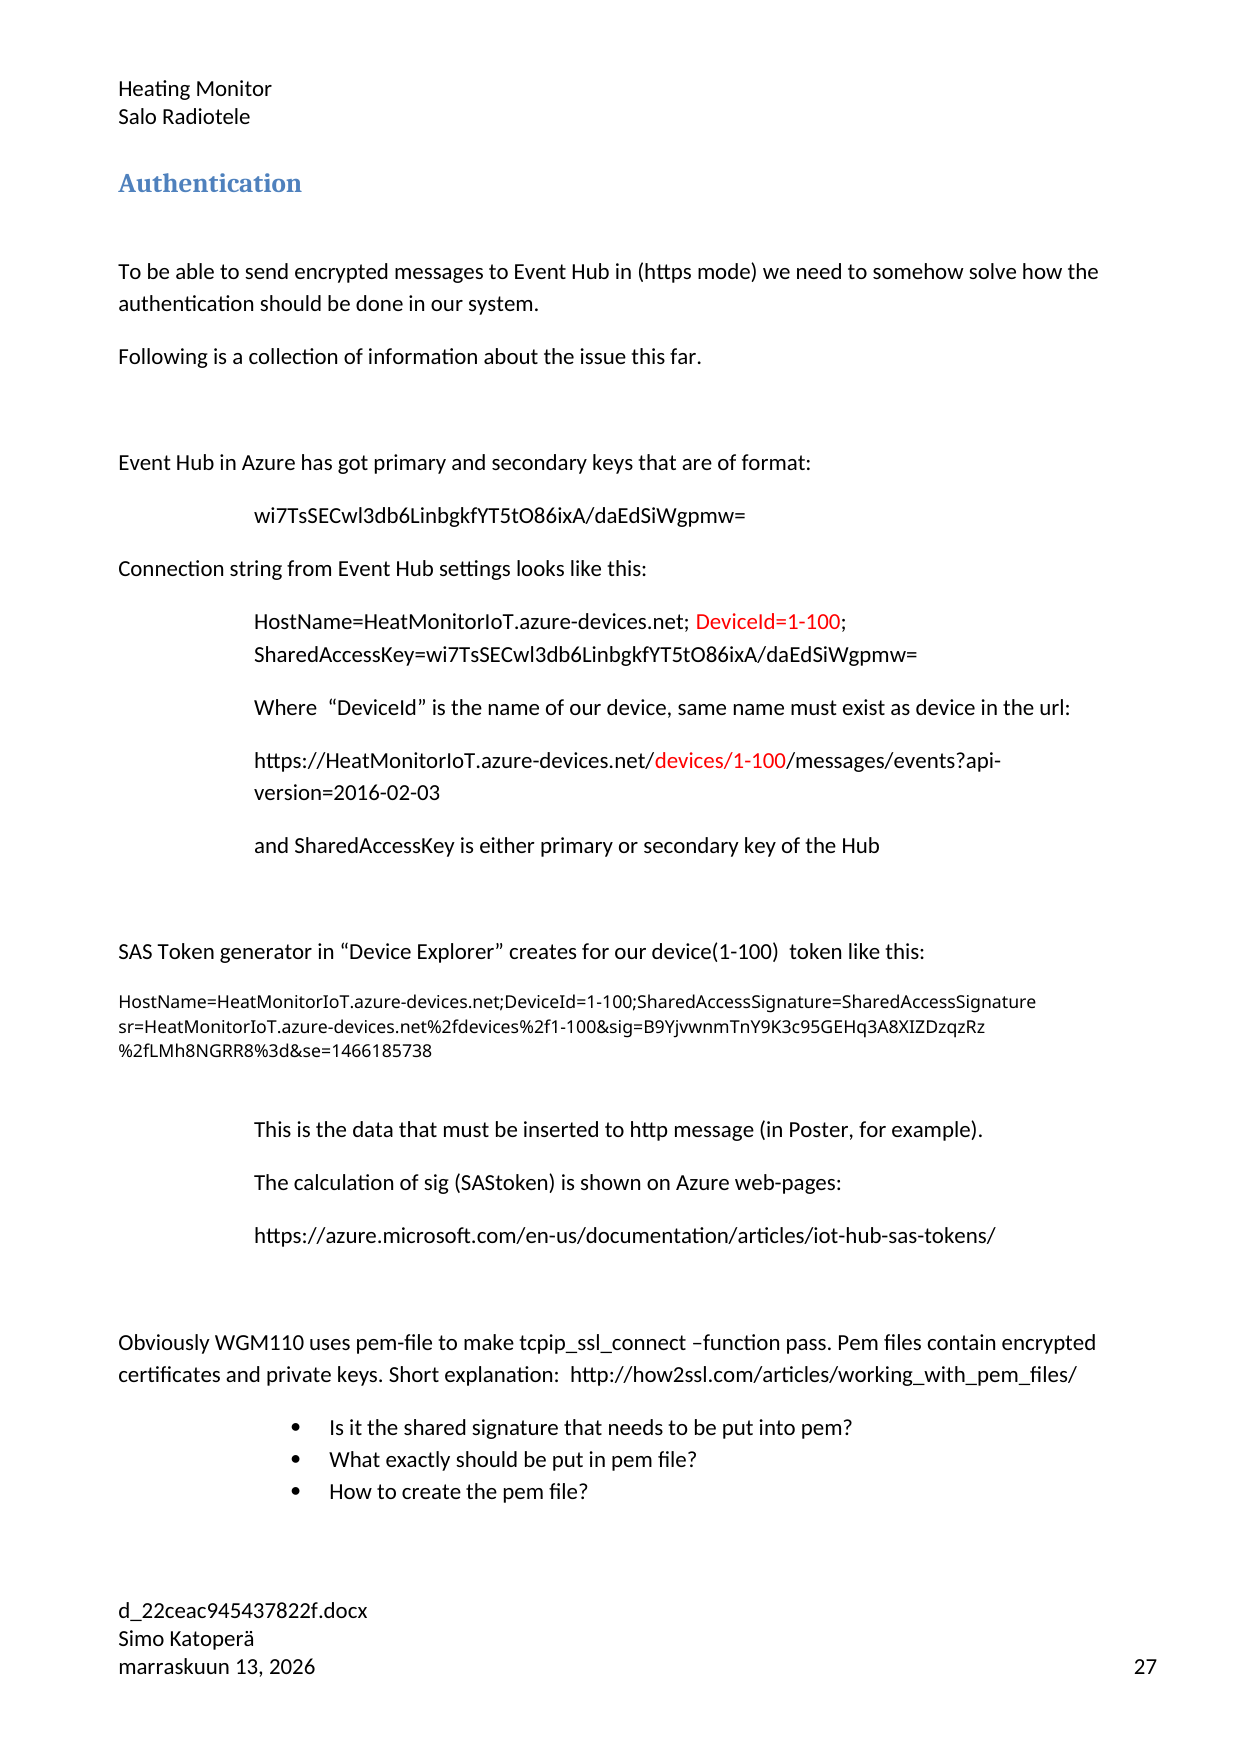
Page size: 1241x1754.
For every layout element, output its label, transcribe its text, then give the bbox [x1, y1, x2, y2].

text Obviously WGM110 uses pem-file to make tcpip_ssl_connect –function pass. Pem files contain encrypted certificates and private keys. Short explanation: http://how2ssl.com/articles/working_with_pem_files/ [118, 1328, 1122, 1388]
text HostName=HeatMonitorIoT.azure-devices.net; DeviceId=1-100; SharedAccessKey=wi7TsSECwl3db6LinbgkfYT5tO86ixA/daEdSiWgpmw= [254, 607, 1122, 668]
text Event Hub in Azure has got primary and secondary keys that are of format: [118, 448, 1122, 476]
text SAS Token generator in “Device Explorer” creates for our device(1-100) token like this: [118, 937, 1122, 965]
subtitle Authentication [118, 168, 1122, 199]
text https://HeatMonitorIoT.azure-devices.net/devices/1-100/messages/events?api-version=2016-02-03 [254, 746, 1122, 806]
list What exactly should be put in pem file? [292, 1445, 1122, 1473]
text This is the data that must be inserted to http message (in Poster, for example). [118, 1116, 1122, 1143]
text and SharedAccessKey is either primary or secondary key of the Hub [254, 831, 1122, 859]
text Connection string from Event Hub settings looks like this: [118, 554, 1122, 582]
text HostName=HeatMonitorIoT.azure-devices.net;DeviceId=1-100;SharedAccessSignature=SharedAccessSignature sr=HeatMonitorIoT.azure-devices.net%2fdevices%2f1-100&sig=B9YjvwnmTnY9K3c95GEHq3A8XIZDzqzRz%2fLMh8NGRR8%3d&se=1466185738 [118, 990, 1122, 1062]
list Is it the shared signature that needs to be put into pem? [292, 1413, 1122, 1441]
text To be able to send encrypted messages to Event Hub in (https mode) we need to somehow solve how the authentication should be done in our system. [118, 257, 1122, 317]
list How to create the pem file? [292, 1477, 1122, 1505]
text The calculation of sig (SAStoken) is shown on Azure web-pages: [118, 1168, 1122, 1197]
text wi7TsSECwl3db6LinbgkfYT5tO86ixA/daEdSiWgpmw= [118, 501, 1122, 529]
text https://azure.microsoft.com/en-us/documentation/articles/iot-hub-sas-tokens/ [118, 1222, 1122, 1249]
text Following is a collection of information about the issue this far. [118, 342, 1122, 370]
text Where “DeviceId” is the name of our device, same name must exist as device in the url: [118, 693, 1122, 721]
